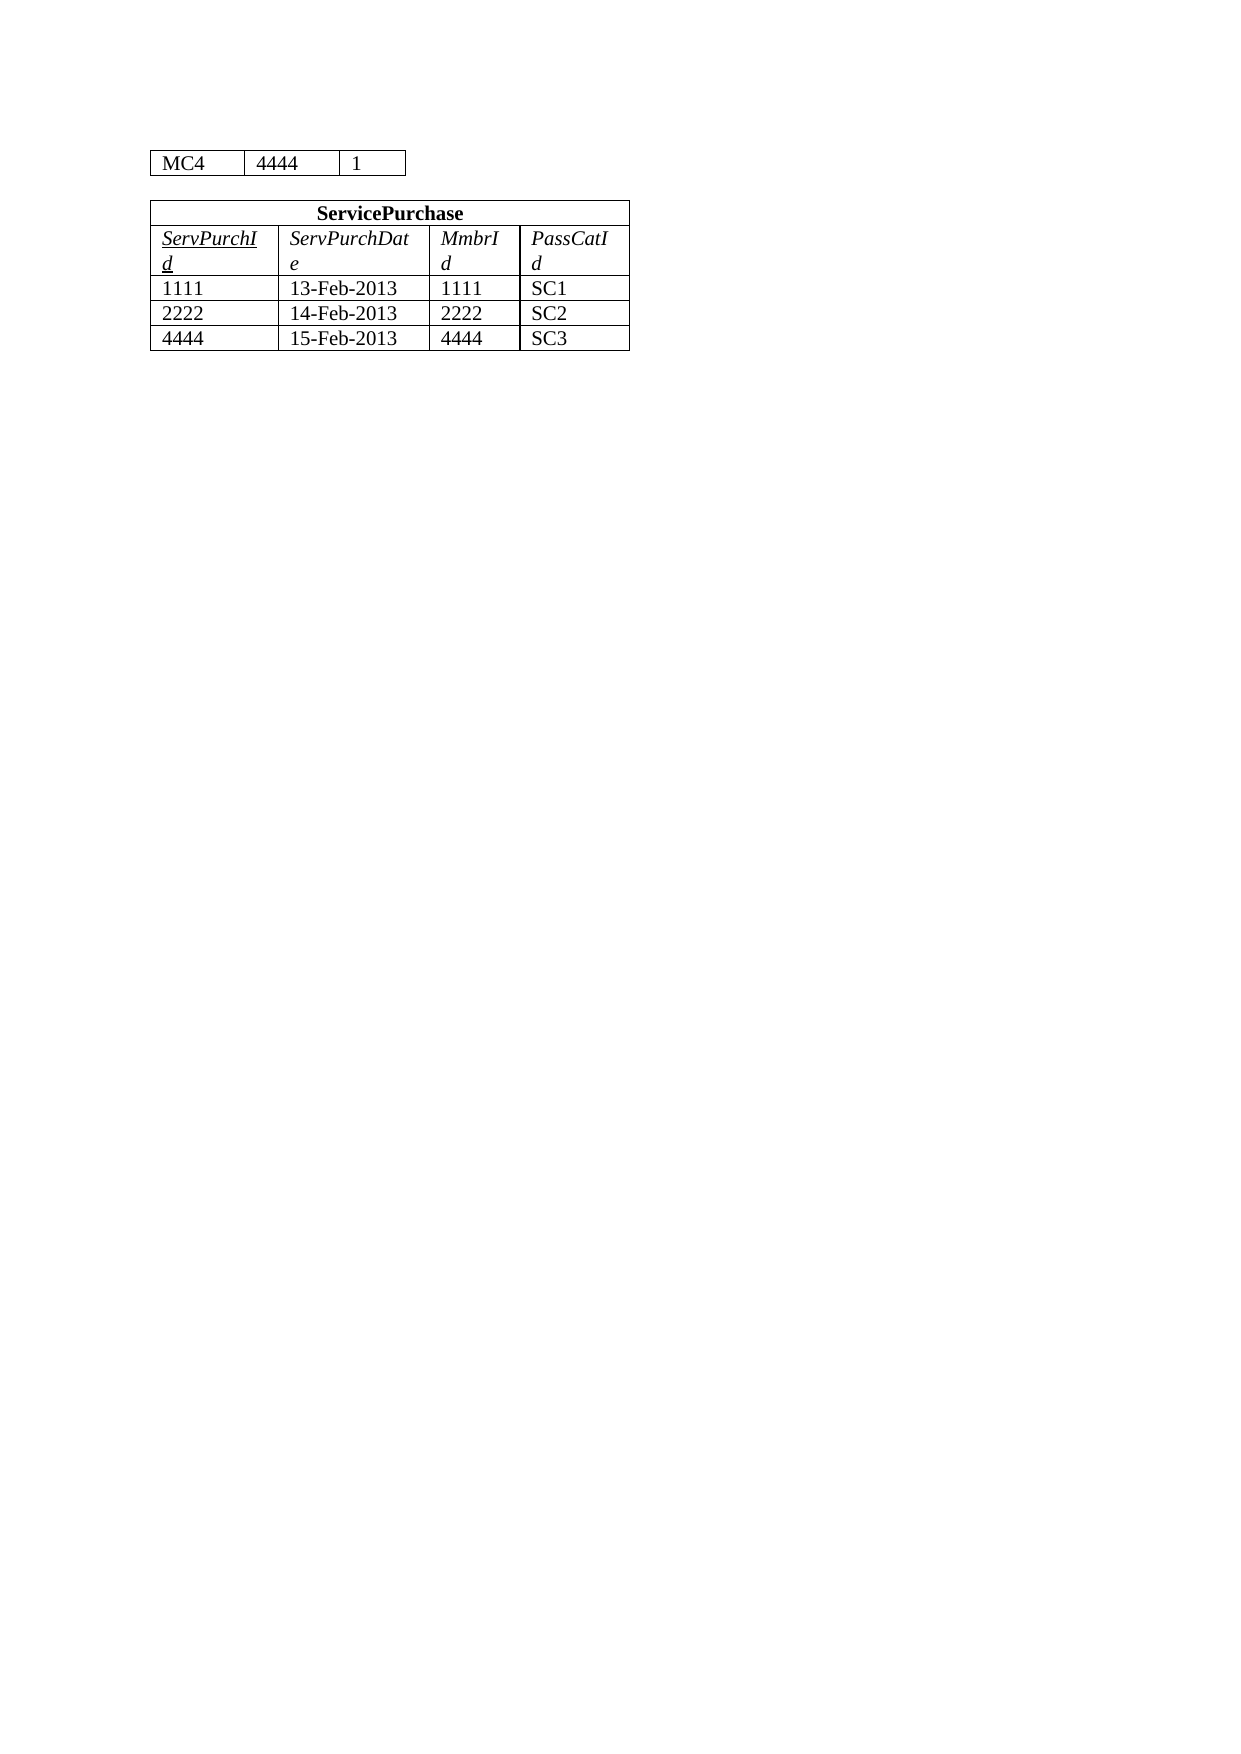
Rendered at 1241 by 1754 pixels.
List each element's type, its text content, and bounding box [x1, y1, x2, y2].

table_cell 2222 [151, 301, 278, 325]
table_cell 4444 [245, 151, 339, 175]
table_cell 13-Feb-2013 [279, 276, 429, 299]
table_cell PassCatId [521, 226, 629, 274]
table_header ServicePurchase [151, 201, 629, 225]
table_cell SC2 [521, 301, 629, 325]
table_cell SC3 [521, 326, 629, 350]
table_cell ServPurchId [151, 226, 278, 274]
table_cell 14-Feb-2013 [279, 301, 429, 325]
table_cell MmbrId [430, 226, 519, 274]
table_cell 15-Feb-2013 [279, 326, 429, 350]
table_cell MC4 [151, 151, 244, 175]
table_cell 1111 [430, 276, 519, 299]
table_cell ServPurchDate [279, 226, 429, 274]
table_cell 4444 [430, 326, 519, 350]
table_cell SC1 [521, 276, 629, 299]
table_cell 1111 [151, 276, 278, 299]
table_cell 1 [340, 151, 405, 175]
table_cell 4444 [151, 326, 278, 350]
table_cell 2222 [430, 301, 519, 325]
